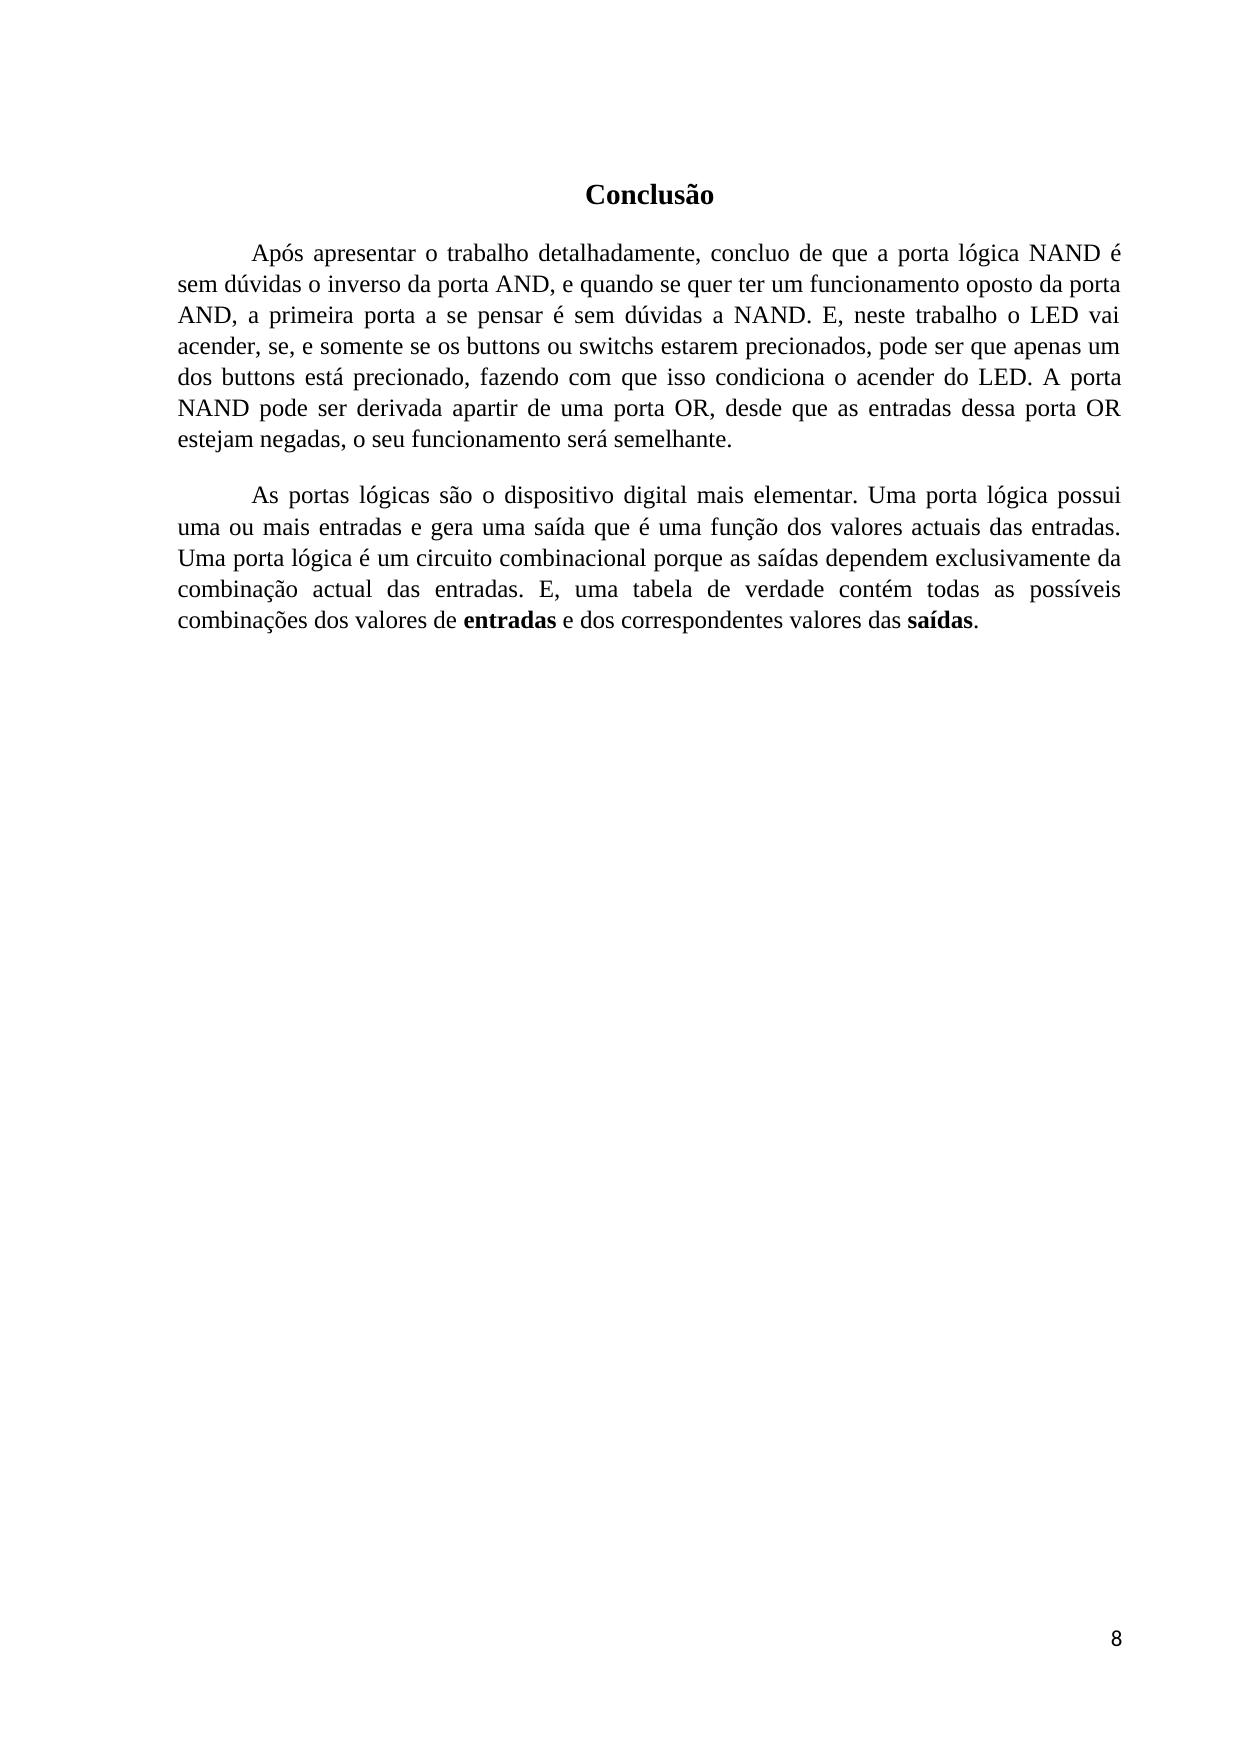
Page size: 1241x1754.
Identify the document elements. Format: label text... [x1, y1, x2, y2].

text As portas lógicas são o dispositivo digital mais elementar. Uma porta lógica possui uma ou mais entradas e gera uma saída que é uma função dos valores actuais das entradas. Uma porta lógica é um circuito combinacional porque as saídas dependem exclusivamente da combinação actual das entradas. E, uma tabela de verdade contém todas as possíveis combinações dos valores de entradas e dos correspondentes valores das saídas. [177, 481, 1122, 633]
text Após apresentar o trabalho detalhadamente, concluo de que a porta lógica NAND é sem dúvidas o inverso da porta AND, e quando se quer ter um funcionamento oposto da porta AND, a primeira porta a se pensar é sem dúvidas a NAND. E, neste trabalho o LED vai acender, se, e somente se os buttons ou switchs estarem precionados, pode ser que apenas um dos buttons está precionado, fazendo com que isso condiciona o acender do LED. A porta NAND pode ser derivada apartir de uma porta OR, desde que as entradas dessa porta OR estejam negadas, o seu funcionamento será semelhante. [177, 238, 1122, 453]
subtitle Conclusão [177, 177, 1122, 211]
